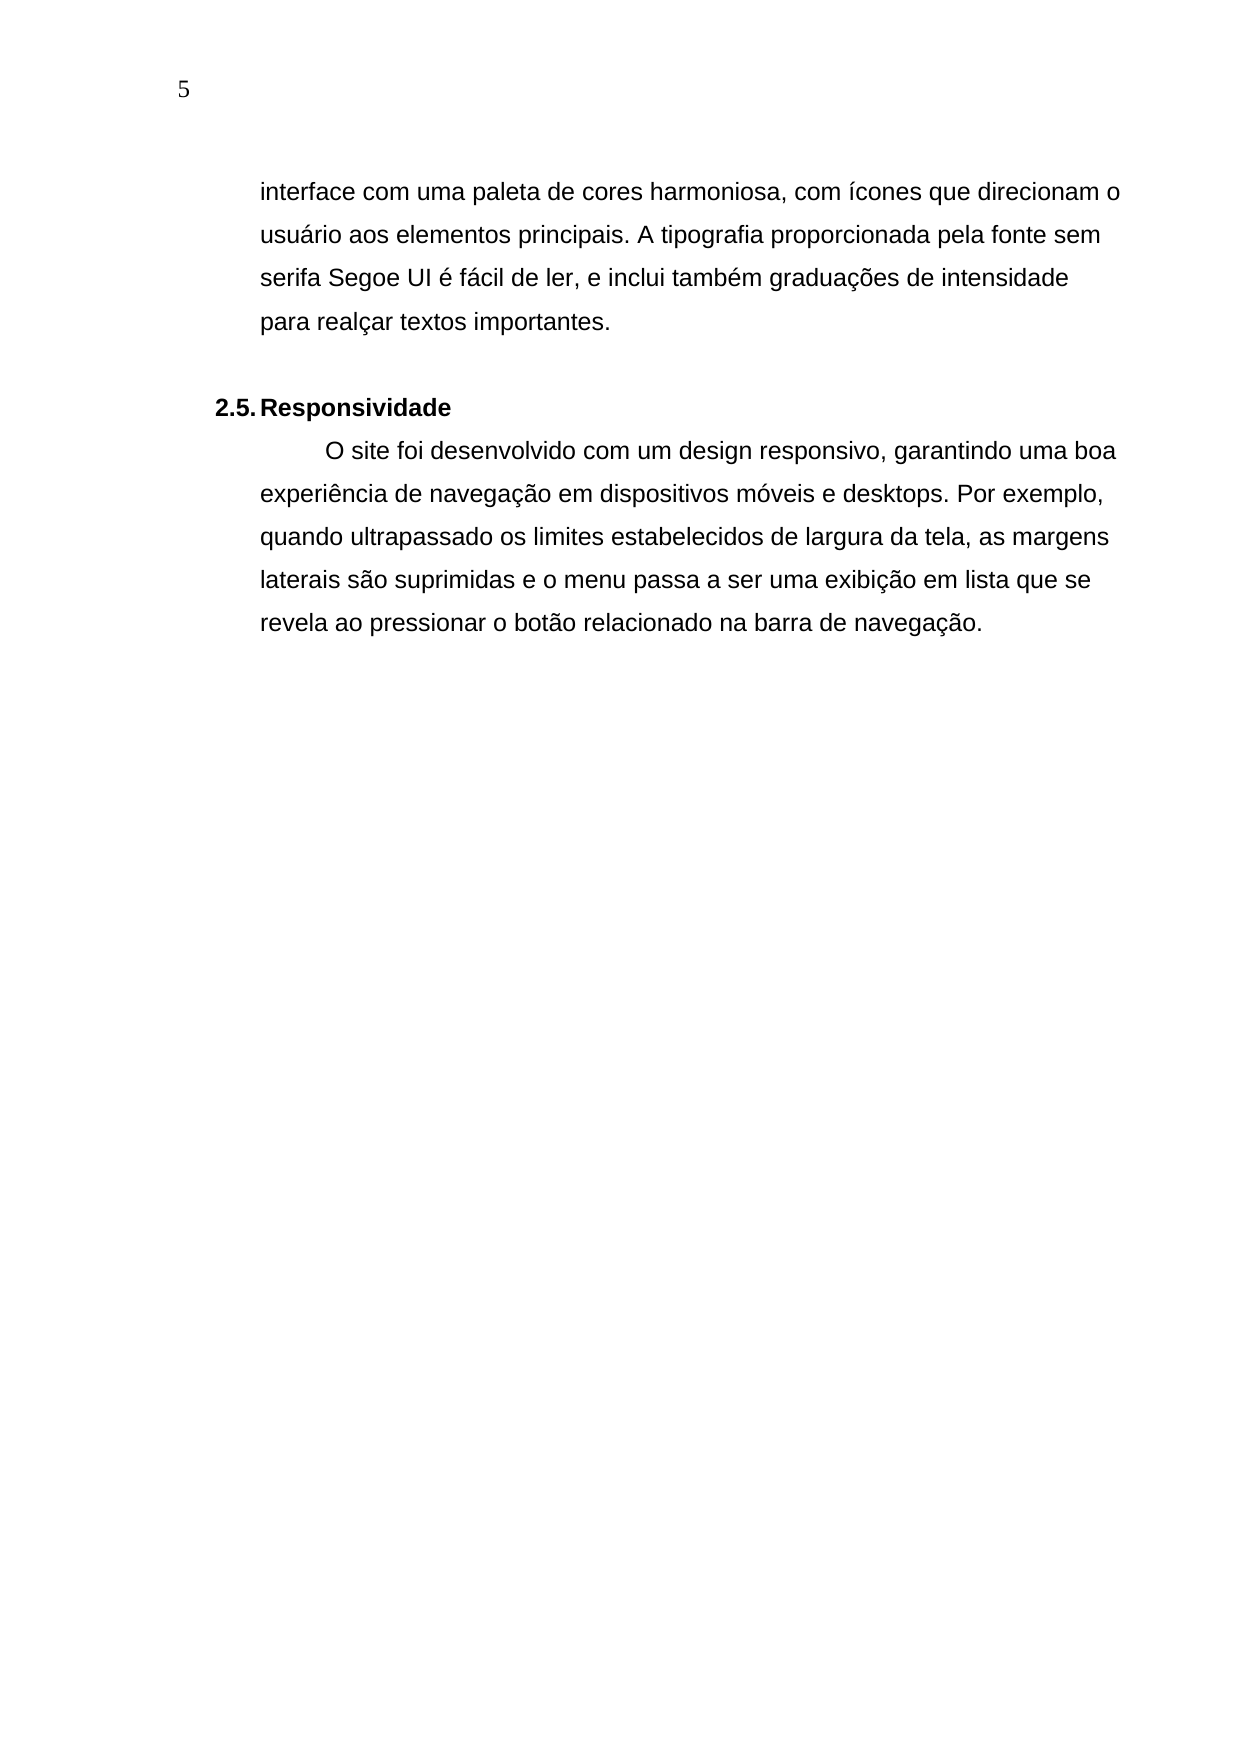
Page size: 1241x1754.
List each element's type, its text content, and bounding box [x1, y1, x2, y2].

list O site foi desenvolvido com um design responsivo, garantindo uma boa experiência de navegação em dispositivos móveis e desktops. Por exemplo, quando ultrapassado os limites estabelecidos de largura da tela, as margens laterais são suprimidas e o menu passa a ser uma exibição em lista que se revela ao pressionar o botão relacionado na barra de navegação. [260, 436, 1122, 637]
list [260, 177, 1122, 335]
list Responsividade [215, 393, 1122, 422]
